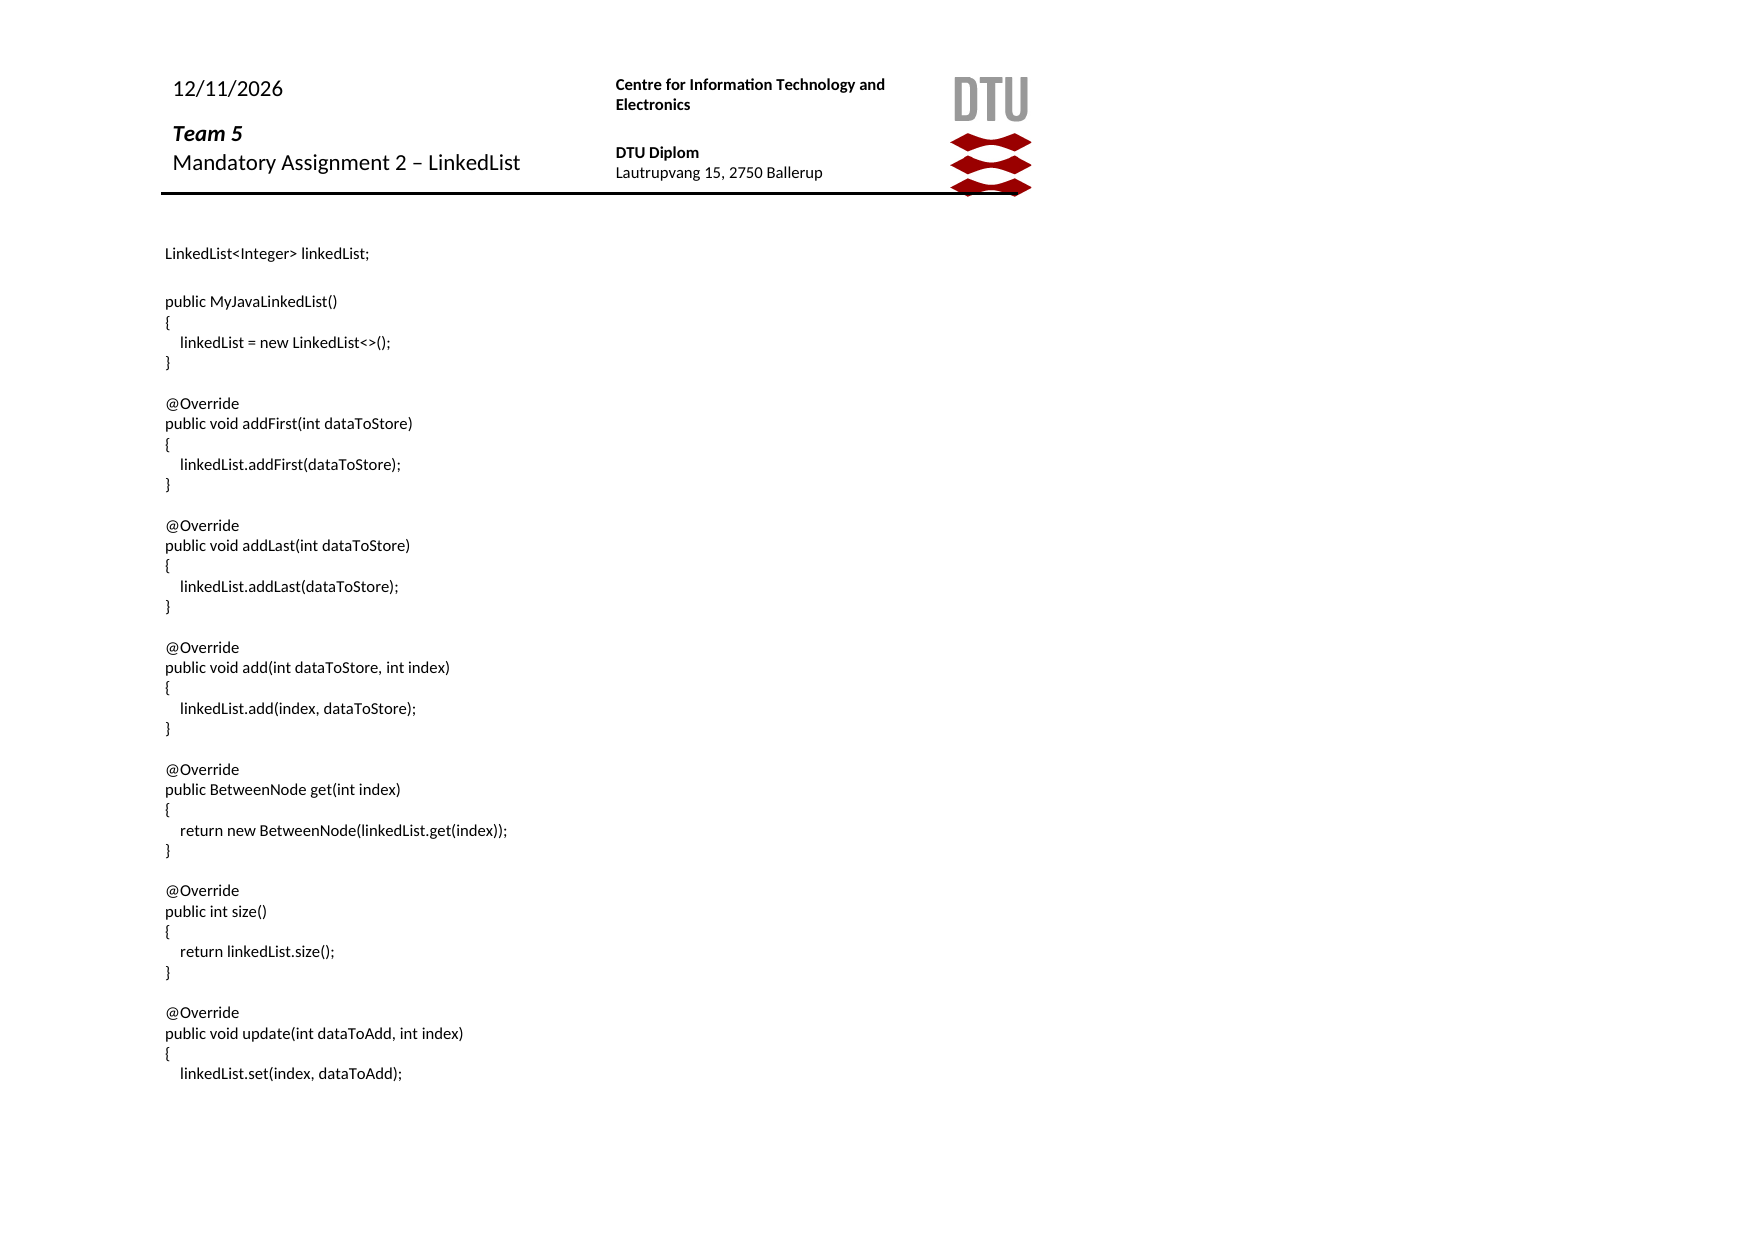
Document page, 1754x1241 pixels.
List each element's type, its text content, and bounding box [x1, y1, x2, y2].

text public int size() [150, 901, 1604, 921]
text @Override [150, 393, 1604, 413]
text public void addFirst(int dataToStore) [150, 413, 1604, 434]
text @Override [150, 515, 1604, 535]
text @Override [150, 1003, 1604, 1023]
text } [150, 353, 1604, 373]
text public MyJavaLinkedList() [150, 292, 1604, 312]
text { [150, 799, 1604, 820]
text } [150, 962, 1604, 982]
text linkedList.set(index, dataToAdd); [150, 1063, 1604, 1084]
text return new BetweenNode(linkedList.get(index)); [150, 820, 1604, 840]
text public void update(int dataToAdd, int index) [150, 1023, 1604, 1043]
text public void add(int dataToStore, int index) [150, 657, 1604, 678]
text linkedList.addLast(dataToStore); [150, 576, 1604, 596]
text } [150, 718, 1604, 738]
text linkedList = new LinkedList<>(); [150, 332, 1604, 353]
text { [150, 312, 1604, 332]
text @Override [150, 637, 1604, 657]
text linkedList.addFirst(dataToStore); [150, 454, 1604, 474]
text @Override [150, 881, 1604, 901]
text return linkedList.size(); [150, 942, 1604, 962]
text } [150, 596, 1604, 617]
text linkedList.add(index, dataToStore); [150, 698, 1604, 718]
text { [150, 921, 1604, 942]
text public BetweenNode get(int index) [150, 779, 1604, 799]
text { [150, 556, 1604, 576]
text public void addLast(int dataToStore) [150, 535, 1604, 556]
text } [150, 840, 1604, 860]
text @Override [150, 759, 1604, 779]
text { [150, 678, 1604, 698]
text } [150, 474, 1604, 495]
text { [150, 1043, 1604, 1063]
text LinkedList<Integer> linkedList; [150, 243, 1604, 264]
text { [150, 434, 1604, 454]
picture [950, 77, 1032, 197]
